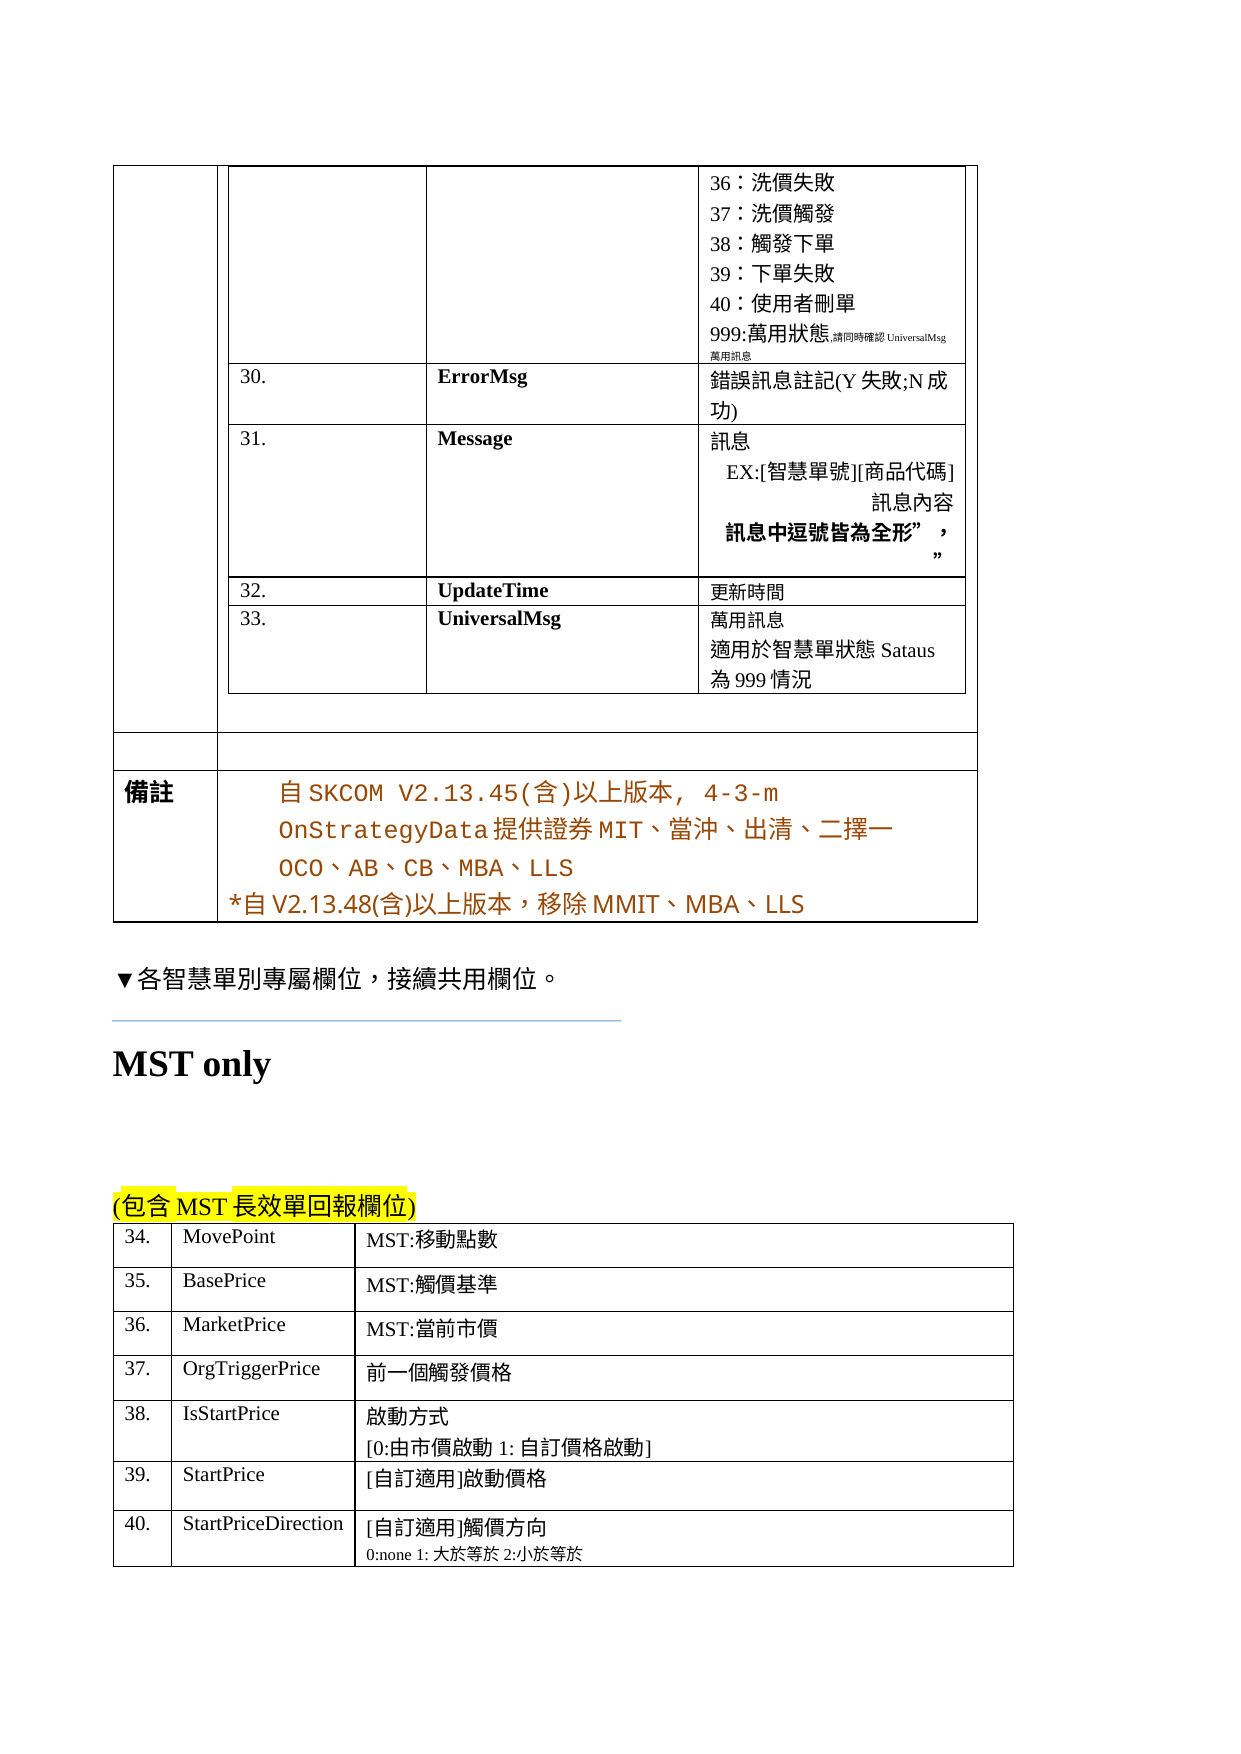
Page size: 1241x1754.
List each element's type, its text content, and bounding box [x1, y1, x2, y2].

table_cell OrgTriggerPrice [172, 1356, 354, 1399]
subtitle MST only [112, 1025, 1128, 1100]
table_cell [218, 733, 977, 770]
table_cell 每一筆資料以「,」分隔每一個欄位 ▼(證券)共用欄位 [218, 166, 977, 732]
table_cell 備註 [114, 771, 217, 921]
table_cell MarketPrice [172, 1312, 354, 1355]
table_cell [自訂適用]啟動價格 [356, 1462, 1013, 1510]
text (包含MST長效單回報欄位) [407, 1186, 1128, 1222]
table_cell [114, 1312, 171, 1355]
table_cell 啟動方式 [0:由市價啟動 1: 自訂價格啟動] [356, 1401, 1013, 1461]
table_cell IsStartPrice [172, 1401, 354, 1461]
table_header MovePoint [172, 1224, 354, 1267]
table_cell StartPriceDirection [172, 1511, 354, 1566]
table_cell [114, 1401, 171, 1461]
table_cell [114, 166, 217, 732]
table_cell StartPrice [172, 1462, 354, 1510]
table_header [114, 1224, 171, 1267]
table_cell MST:觸價基準 [356, 1268, 1013, 1311]
table_cell 自SKCOM V2.13.45(含)以上版本, 4-3-m OnStrategyData提供證券MIT、當沖、出清、二擇一OCO、AB、CB、MBA、LLS *自V2.13.48(含)以上版本，移除MMIT、MBA、LLS [218, 771, 977, 921]
table_cell [114, 1356, 171, 1399]
text ▼各智慧單別專屬欄位，接續共用欄位。 [112, 960, 1128, 996]
table_cell MST:當前市價 [356, 1312, 1013, 1355]
table_cell [114, 1511, 171, 1566]
table_cell BasePrice [172, 1268, 354, 1311]
table_cell [114, 1268, 171, 1311]
table_cell [自訂適用]觸價方向 0:none 1: 大於等於 2:小於等於 [356, 1511, 1013, 1566]
table_cell [114, 733, 217, 770]
table_cell 前一個觸發價格 [356, 1356, 1013, 1399]
table_cell [114, 1462, 171, 1510]
table_header MST:移動點數 [356, 1224, 1013, 1267]
